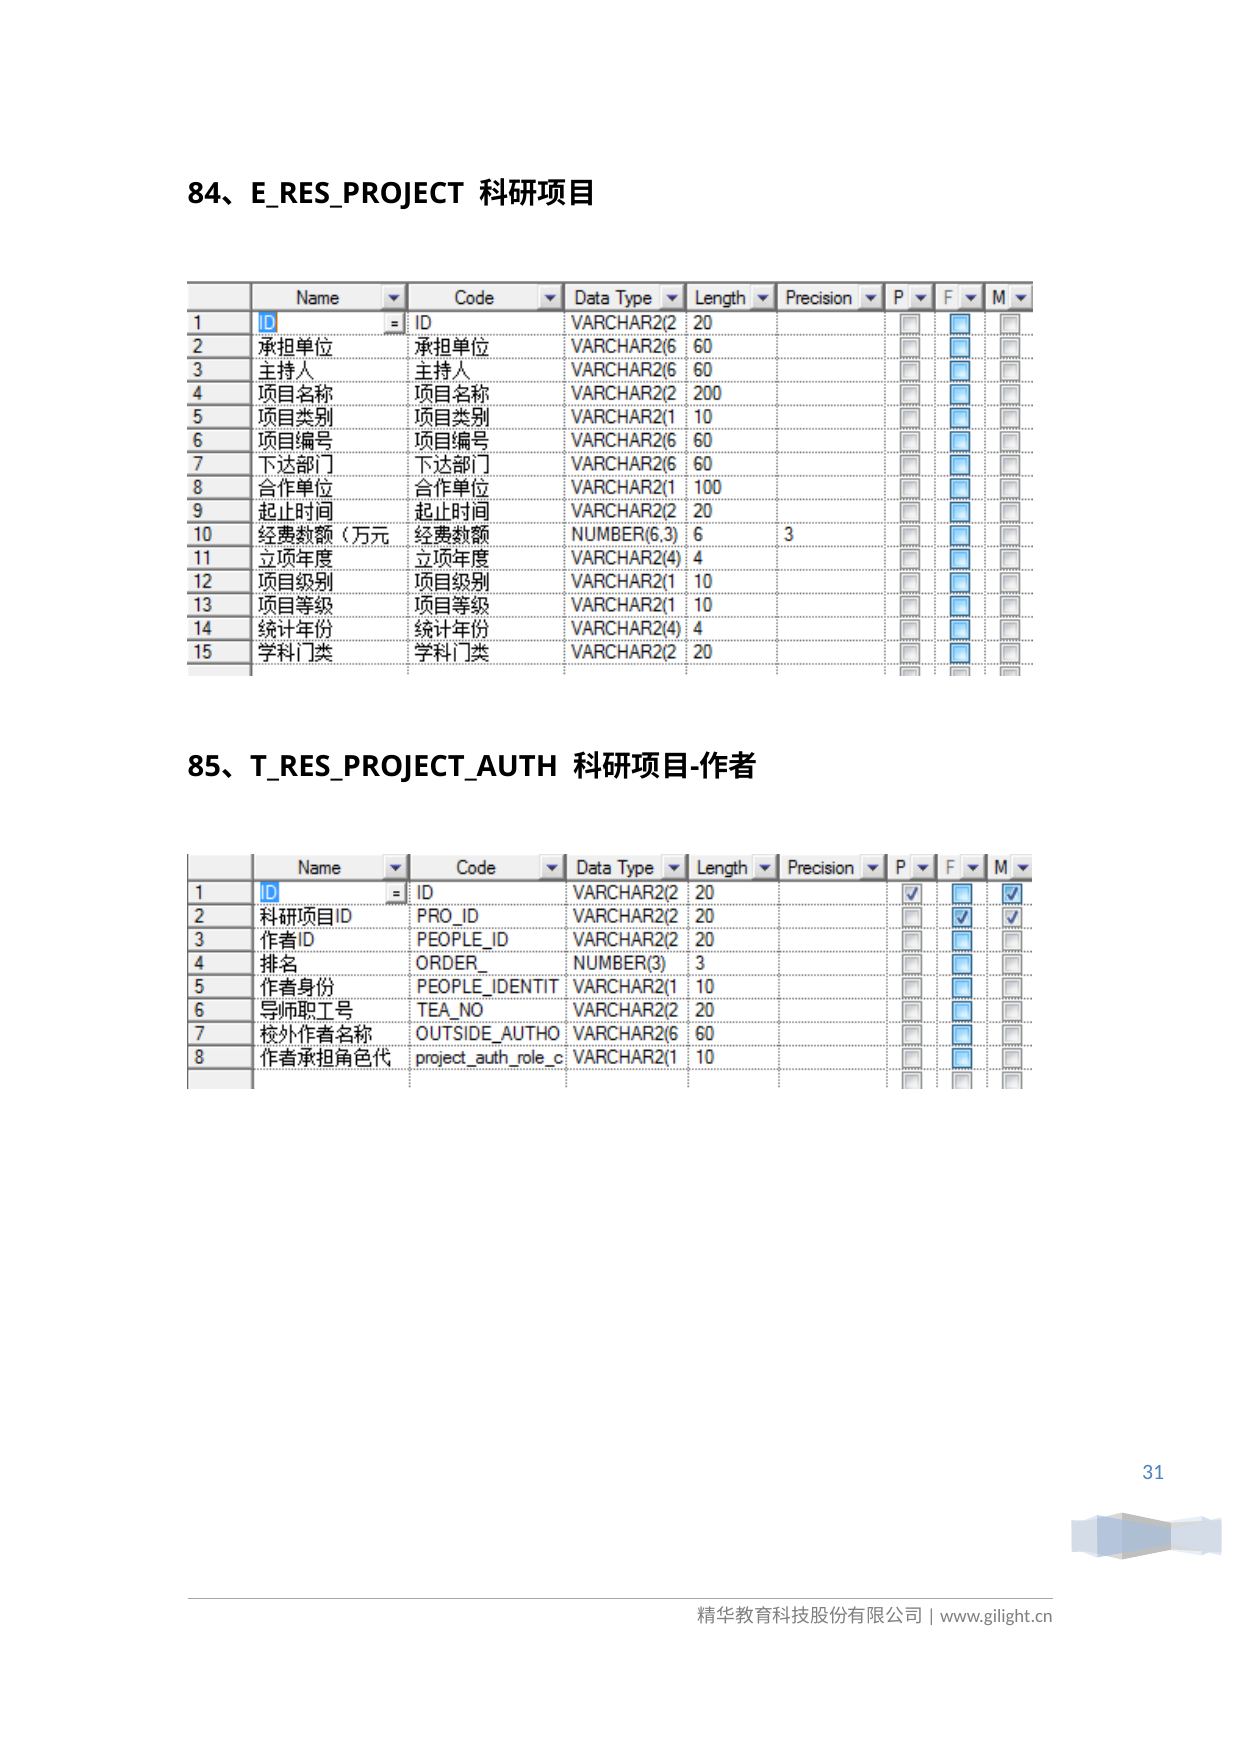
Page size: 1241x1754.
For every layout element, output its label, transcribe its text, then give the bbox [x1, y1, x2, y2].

picture [187, 281, 1033, 676]
subtitle T_RES_PROJECT_AUTH 科研项目-作者 [187, 731, 1053, 796]
subtitle E_RES_PROJECT 科研项目 [187, 159, 1053, 224]
picture [187, 854, 1032, 1089]
